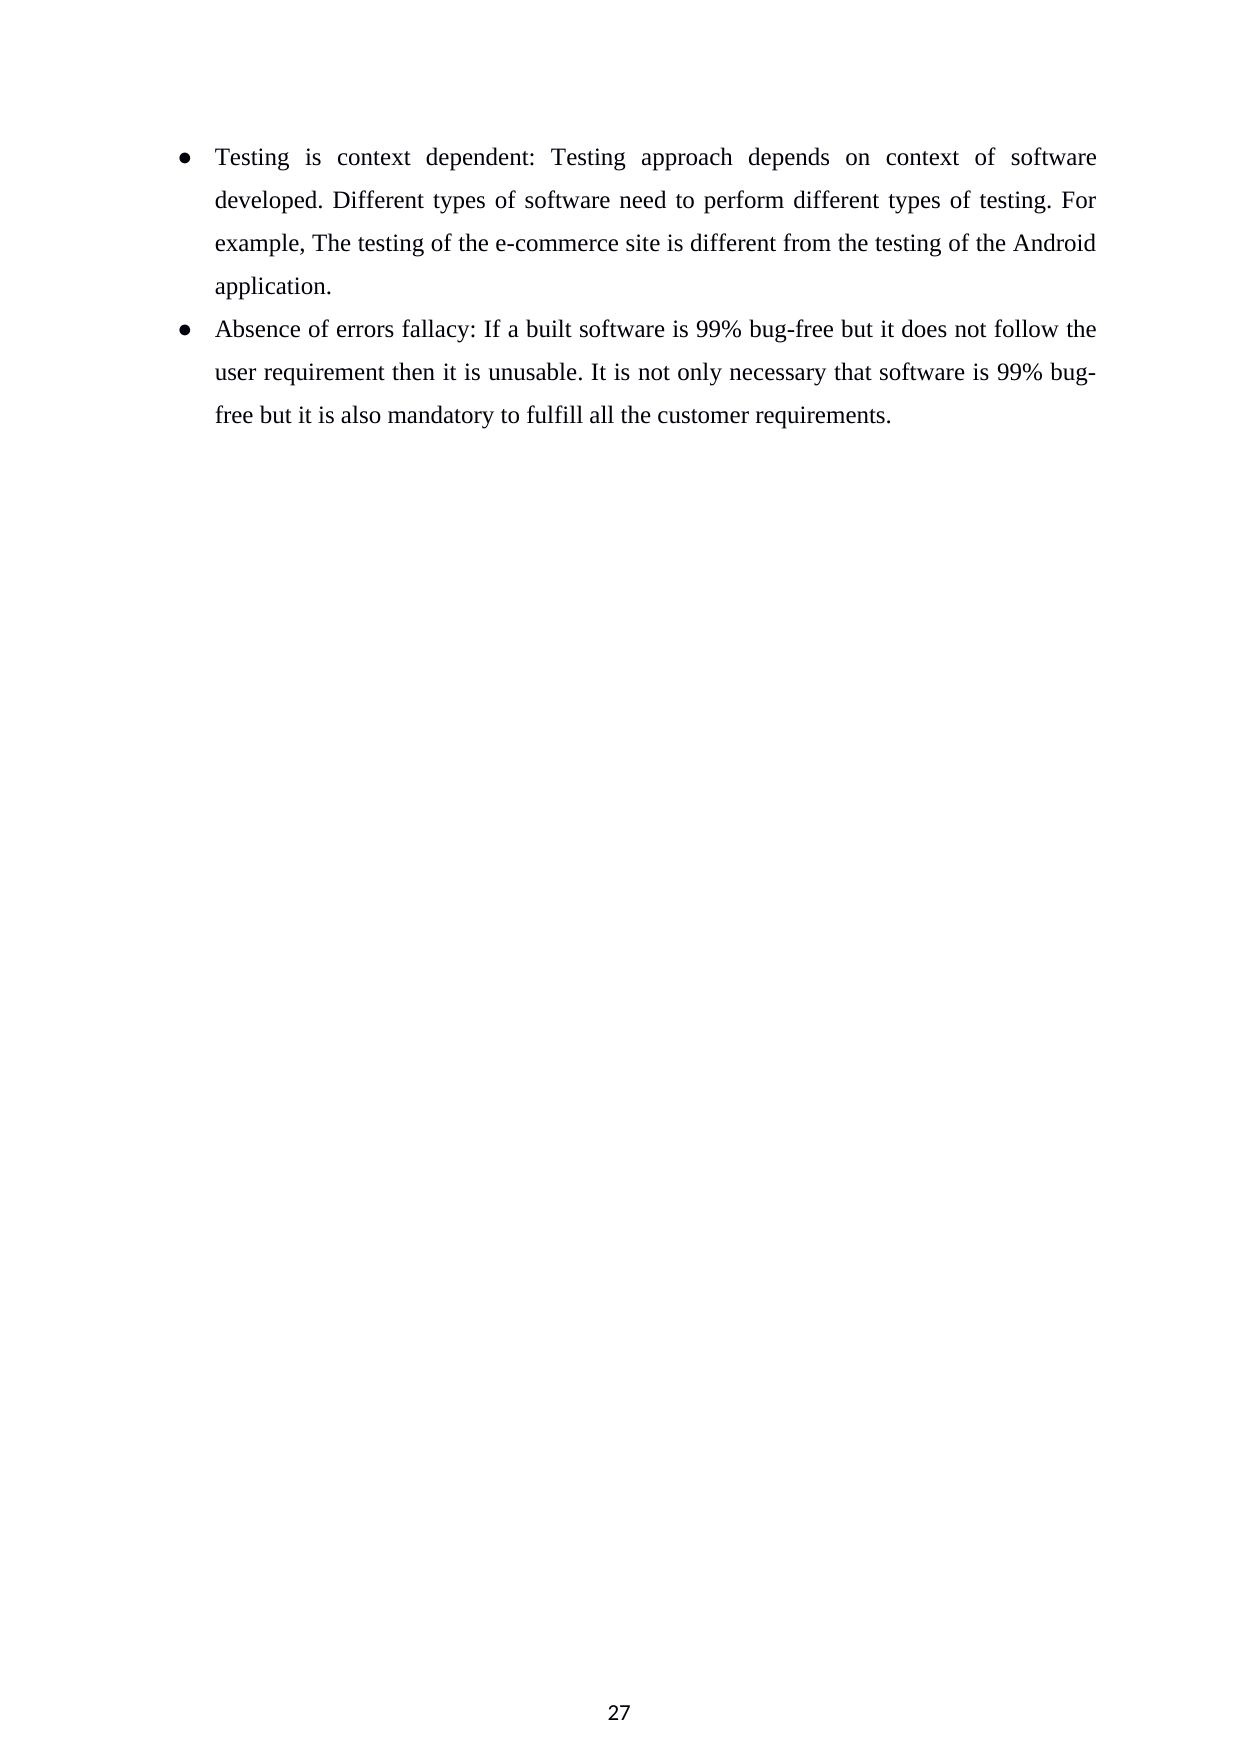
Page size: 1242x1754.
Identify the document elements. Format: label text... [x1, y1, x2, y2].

list Testing is context dependent: Testing approach depends on context of software developed. Different types of software need to perform different types of testing. For example, The testing of the e-commerce site is different from the testing of the Android application. [177, 142, 1098, 300]
list Absence of errors fallacy: If a built software is 99% bug-free but it does not follow the user requirement then it is unusable. It is not only necessary that software is 99% bug-free but it is also mandatory to fulfill all the customer requirements. [177, 314, 1098, 429]
